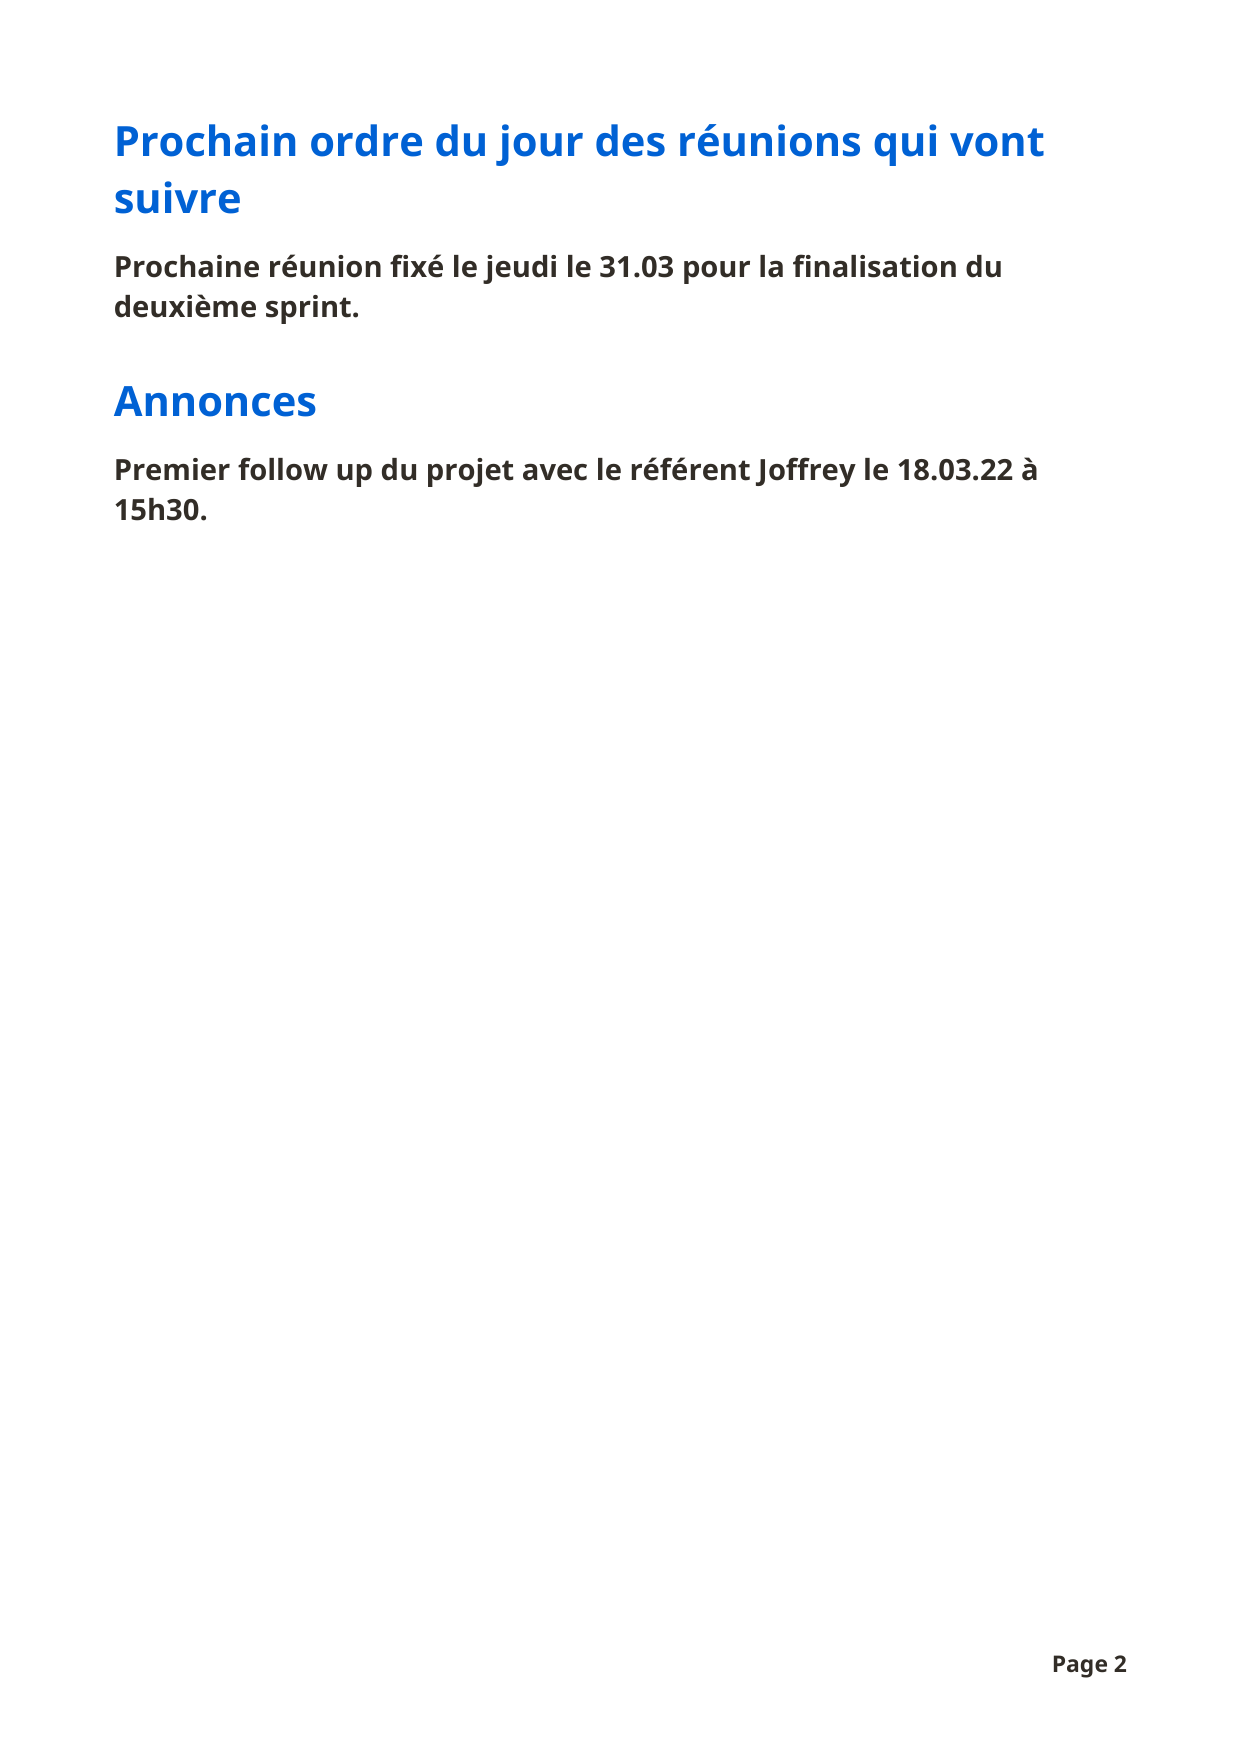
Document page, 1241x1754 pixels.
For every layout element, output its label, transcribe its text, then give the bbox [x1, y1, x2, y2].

text Prochaine réunion fixé le jeudi le 31.03 pour la finalisation du deuxième sprint. [113, 247, 1127, 326]
subtitle Prochain ordre du jour des réunions qui vont suivre [113, 112, 1127, 226]
text Premier follow up du projet avec le référent Joffrey le 18.03.22 à 15h30. [113, 449, 1127, 529]
subtitle Annonces [113, 372, 1127, 428]
